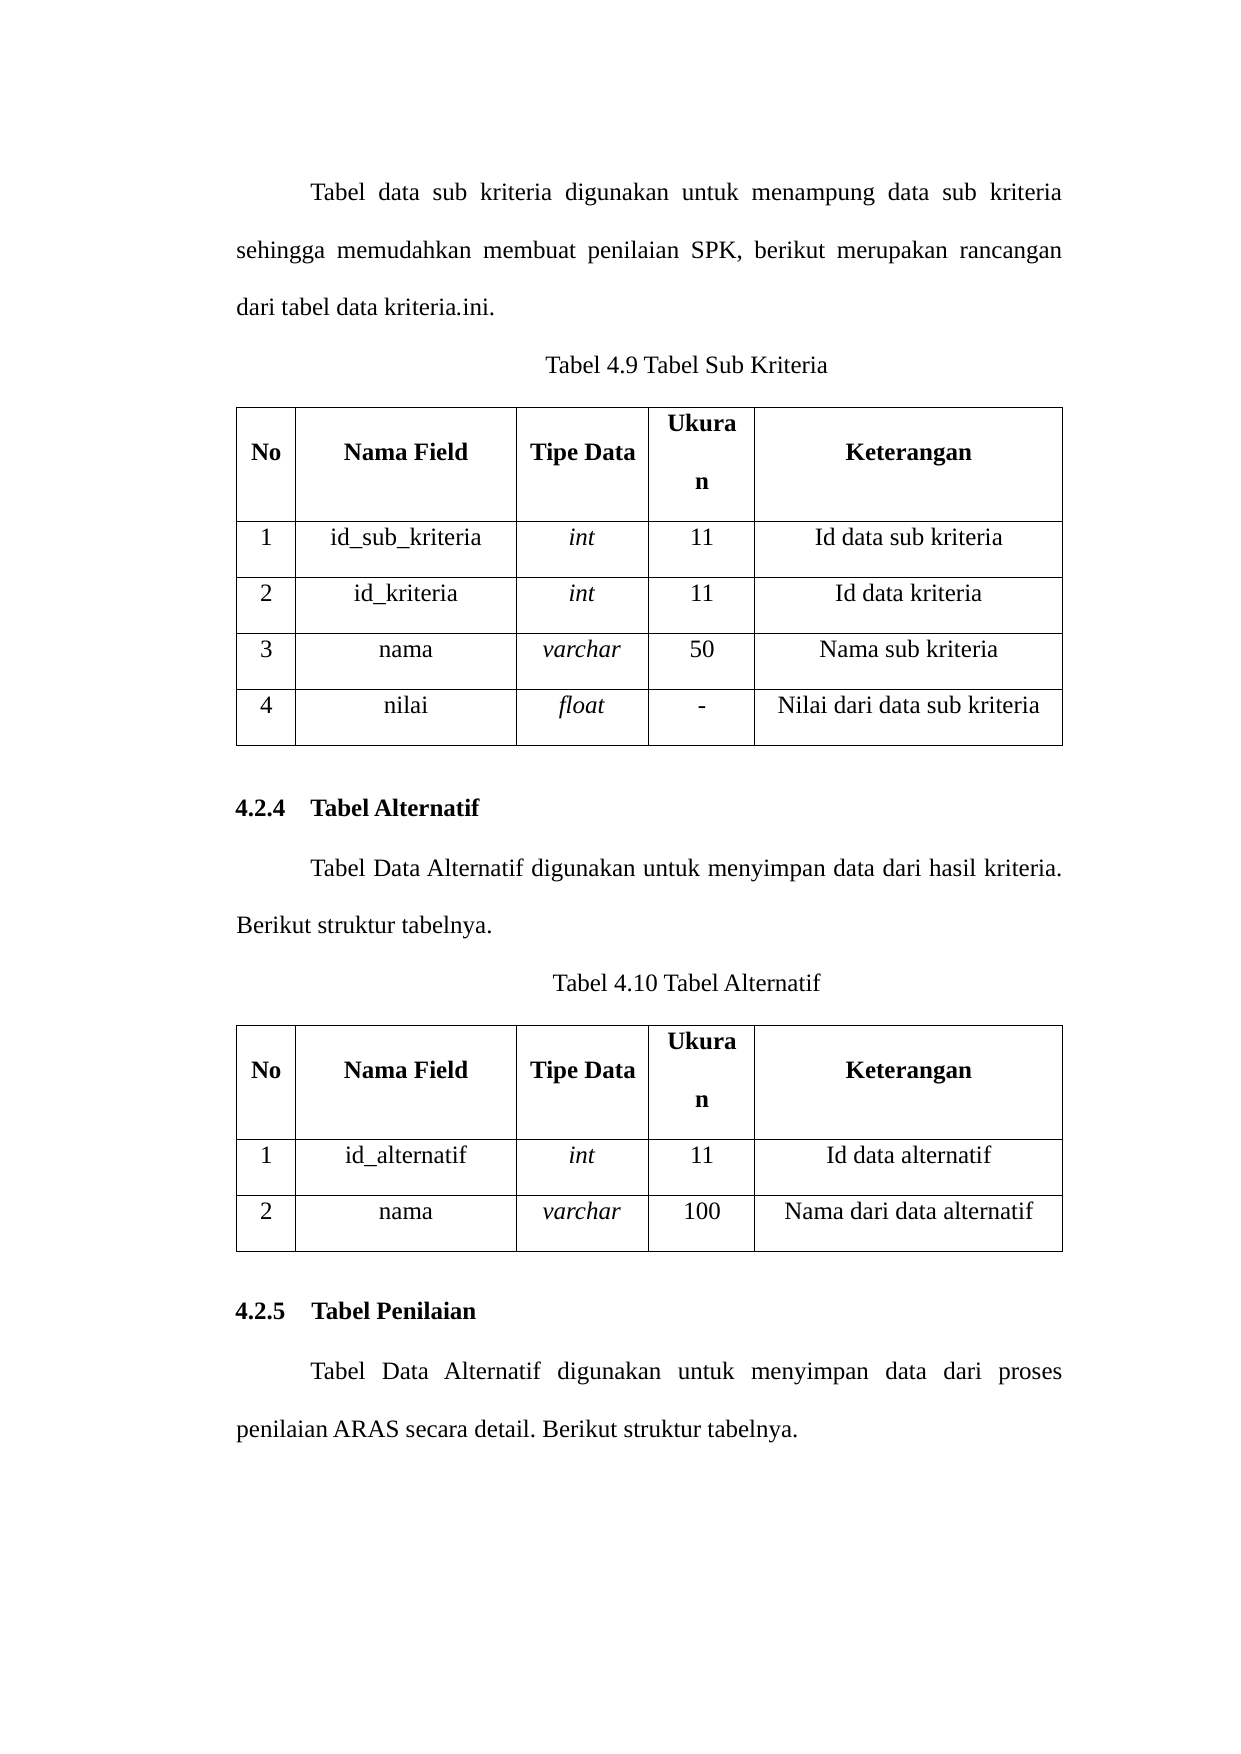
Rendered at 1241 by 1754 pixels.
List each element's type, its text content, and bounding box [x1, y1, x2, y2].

table_cell 3 [237, 634, 295, 689]
table_cell Nama sub kriteria [755, 634, 1062, 689]
table_cell Id data kriteria [755, 578, 1062, 633]
text Tabel Data Alternatif digunakan untuk menyimpan data dari proses penilaian ARAS secara detail. Berikut struktur tabelnya. [236, 1356, 1063, 1443]
text Tabel 4.9 Tabel Sub Kriteria [236, 350, 1063, 378]
list Tabel Penilaian [235, 1296, 1063, 1325]
table_cell 1 [237, 1140, 295, 1195]
table_cell Id data sub kriteria [755, 522, 1062, 577]
table_cell id_kriteria [296, 578, 516, 633]
table_cell varchar [517, 634, 648, 689]
table_cell 2 [237, 578, 295, 633]
table_header Tipe Data [517, 1026, 648, 1139]
table_cell nama [296, 634, 516, 689]
table_cell 11 [649, 522, 754, 577]
table_cell int [517, 1140, 648, 1195]
table_cell nilai [296, 690, 516, 745]
table_cell int [517, 522, 648, 577]
table_cell 2 [237, 1196, 295, 1251]
table_cell Id data alternatif [755, 1140, 1062, 1195]
table_cell 4 [237, 690, 295, 745]
table_header Nama Field [296, 1026, 516, 1139]
table_cell float [517, 690, 648, 745]
table_header No [237, 408, 295, 521]
table_header Tipe Data [517, 408, 648, 521]
table_header No [237, 1026, 295, 1139]
table_cell 100 [649, 1196, 754, 1251]
table_cell id_sub_kriteria [296, 522, 516, 577]
table_cell - [649, 690, 754, 745]
table_cell 1 [237, 522, 295, 577]
list Tabel Alternatif [235, 793, 1063, 822]
table_header Keterangan [755, 408, 1062, 521]
table_header Ukuran [649, 1026, 754, 1139]
table_header Keterangan [755, 1026, 1062, 1139]
table_cell Nilai dari data sub kriteria [755, 690, 1062, 745]
text Tabel data sub kriteria digunakan untuk menampung data sub kriteria sehingga memudahkan membuat penilaian SPK, berikut merupakan rancangan dari tabel data kriteria.ini. [236, 177, 1063, 321]
table_header Nama Field [296, 408, 516, 521]
table_cell varchar [517, 1196, 648, 1251]
text Tabel 4.10 Tabel Alternatif [236, 968, 1063, 996]
table_cell int [517, 578, 648, 633]
table_header Ukuran [649, 408, 754, 521]
table_cell nama [296, 1196, 516, 1251]
table_cell id_alternatif [296, 1140, 516, 1195]
text Tabel Data Alternatif digunakan untuk menyimpan data dari hasil kriteria. Berikut struktur tabelnya. [236, 853, 1063, 939]
table_cell 11 [649, 1140, 754, 1195]
table_cell 50 [649, 634, 754, 689]
table_cell Nama dari data alternatif [755, 1196, 1062, 1251]
table_cell 11 [649, 578, 754, 633]
